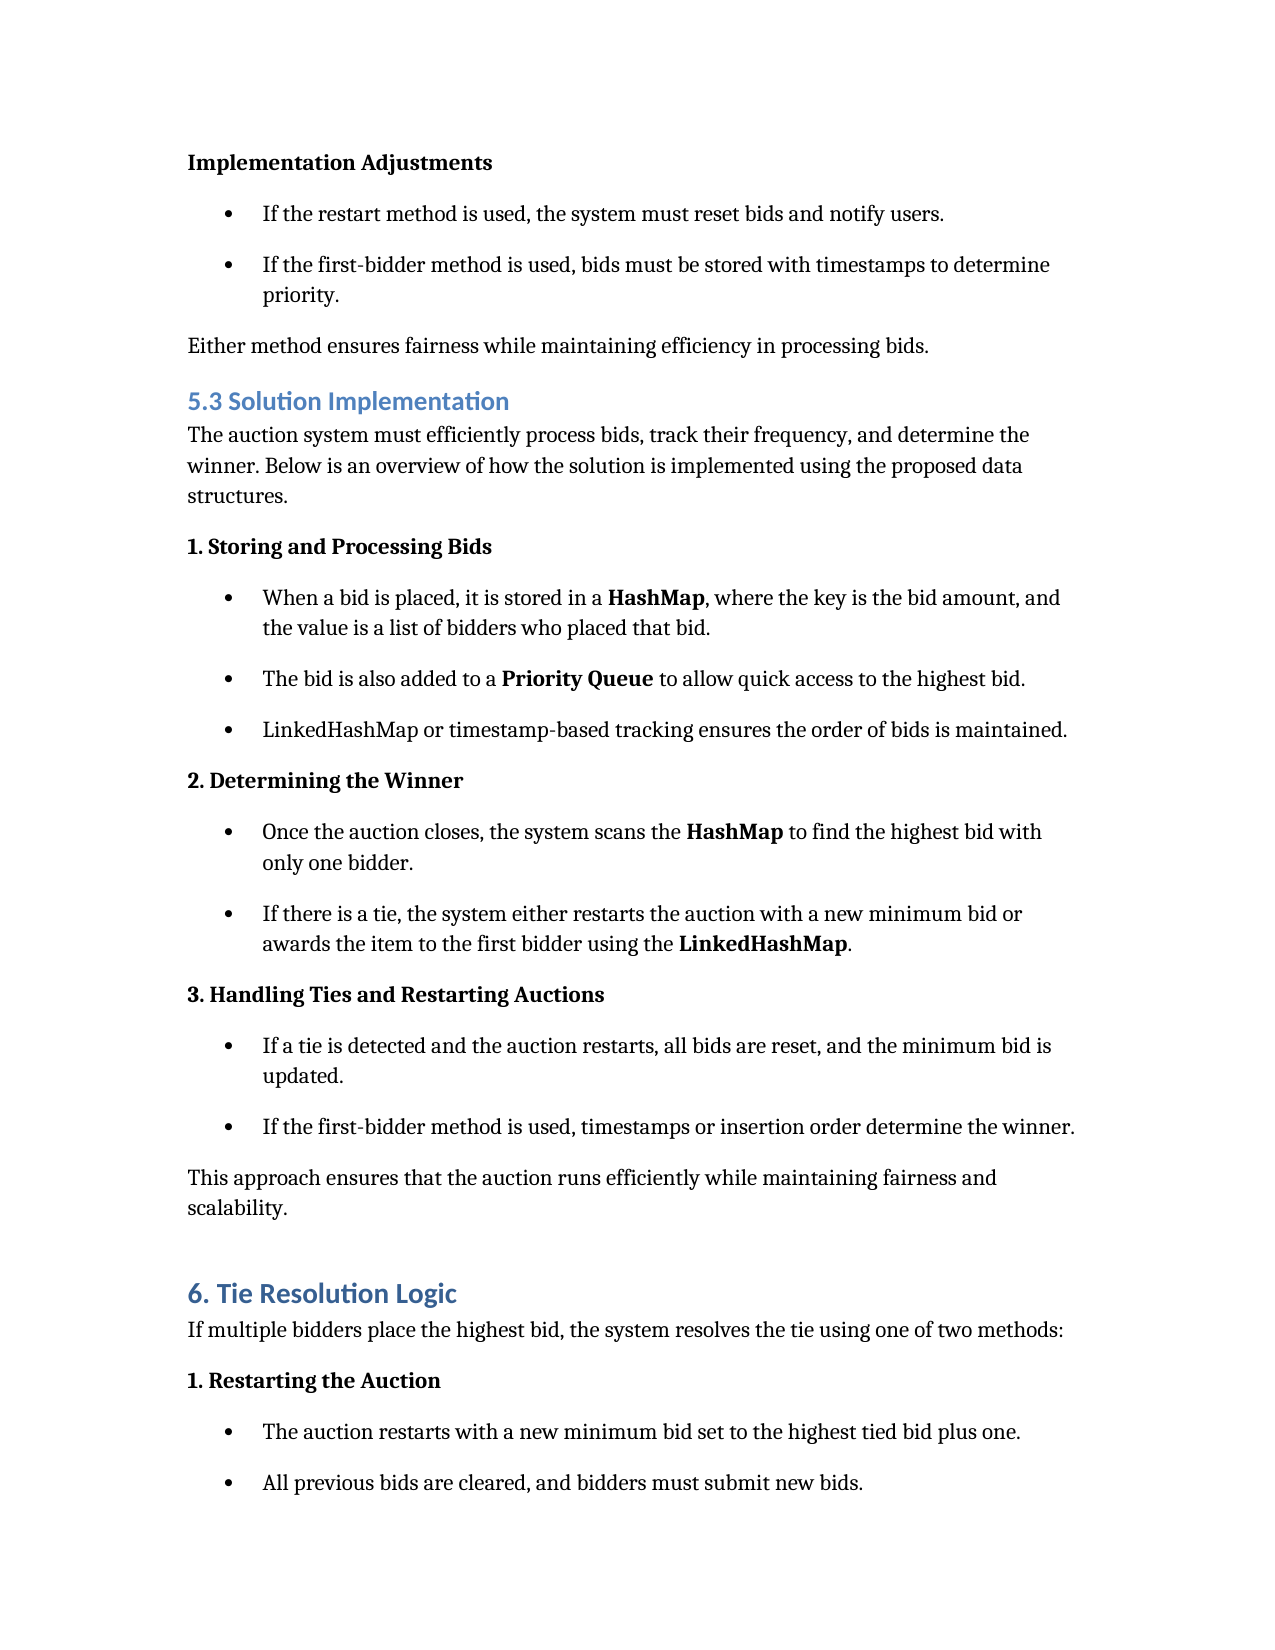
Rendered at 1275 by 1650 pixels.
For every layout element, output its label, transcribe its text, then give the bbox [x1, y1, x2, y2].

text 1. Storing and Processing Bids [187, 534, 1087, 560]
text 3. Handling Ties and Restarting Auctions [187, 982, 1087, 1008]
text If multiple bidders place the highest bid, the system resolves the tie using one of two methods: [187, 1316, 1087, 1343]
list If the first-bidder method is used, timestamps or insertion order determine the winner. [225, 1114, 1087, 1140]
list The auction restarts with a new minimum bid set to the highest tied bid plus one. [225, 1418, 1087, 1445]
list If the restart method is used, the system must reset bids and notify users. [225, 201, 1087, 227]
text This approach ensures that the auction runs efficiently while maintaining fairness and scalability. [187, 1165, 1087, 1222]
text The auction system must efficiently process bids, track their frequency, and determine the winner. Below is an overview of how the solution is implemented using the proposed data structures. [187, 422, 1087, 509]
list If there is a tie, the system either restarts the auction with a new minimum bid or awards the item to the first bidder using the LinkedHashMap. [225, 900, 1087, 957]
subtitle 5.3 Solution Implementation [187, 384, 1087, 417]
text 2. Determining the Winner [187, 768, 1087, 794]
list When a bid is placed, it is stored in a HashMap, where the key is the bid amount, and the value is a list of bidders who placed that bid. [225, 585, 1087, 641]
list Once the auction closes, the system scans the HashMap to find the highest bid with only one bidder. [225, 819, 1087, 876]
subtitle 6. Tie Resolution Logic [187, 1275, 1087, 1311]
text Either method ensures fairness while maintaining efficiency in processing bids. [187, 333, 1087, 360]
list LinkedHashMap or timestamp-based tracking ensures the order of bids is maintained. [225, 717, 1087, 743]
text Implementation Adjustments [187, 150, 1087, 176]
list All previous bids are cleared, and bidders must submit new bids. [225, 1469, 1087, 1496]
text 1. Restarting the Auction [187, 1367, 1087, 1394]
list The bid is also added to a Priority Queue to allow quick access to the highest bid. [225, 666, 1087, 692]
list If a tie is detected and the auction restarts, all bids are reset, and the minimum bid is updated. [225, 1033, 1087, 1089]
list If the first-bidder method is used, bids must be stored with timestamps to determine priority. [225, 252, 1087, 309]
